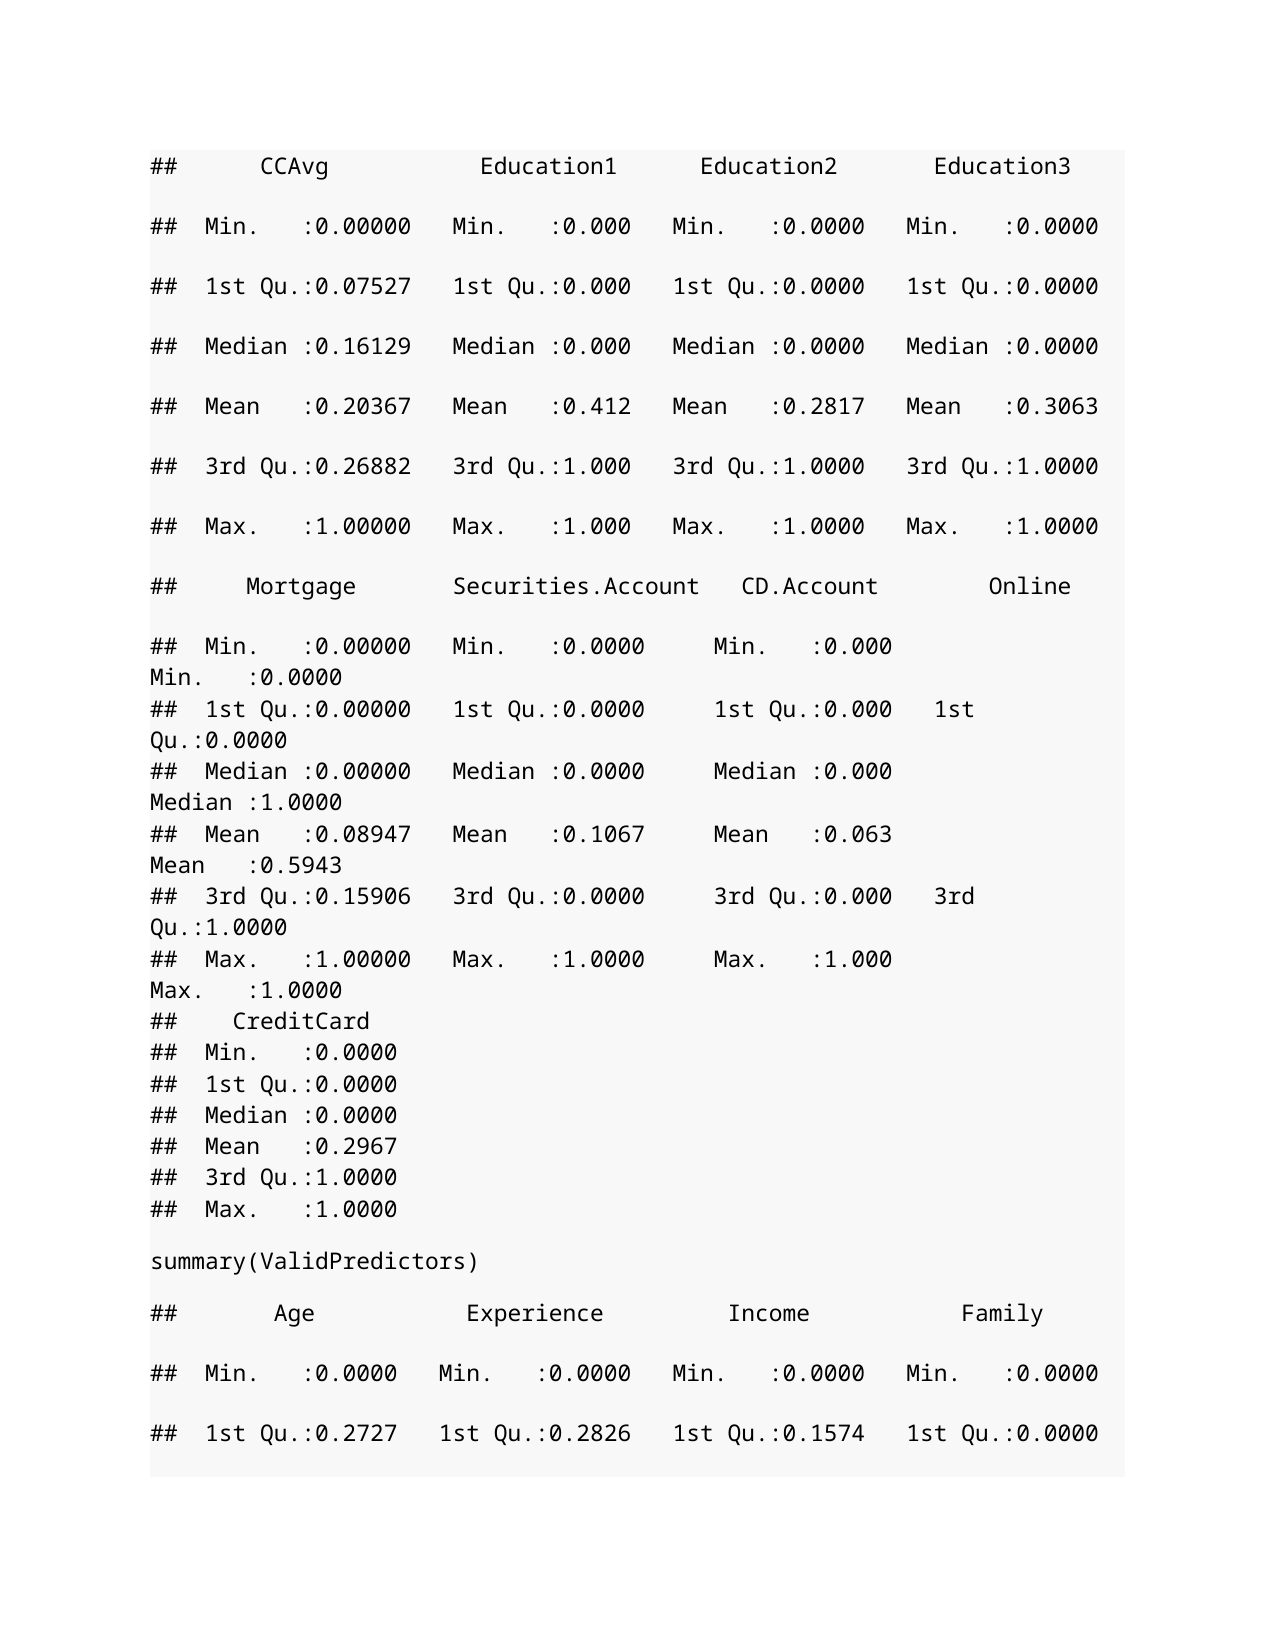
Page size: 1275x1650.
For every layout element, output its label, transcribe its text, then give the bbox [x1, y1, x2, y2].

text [150, 150, 1125, 1224]
text summary(ValidPredictors) [150, 1244, 1125, 1276]
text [150, 1297, 1125, 1477]
